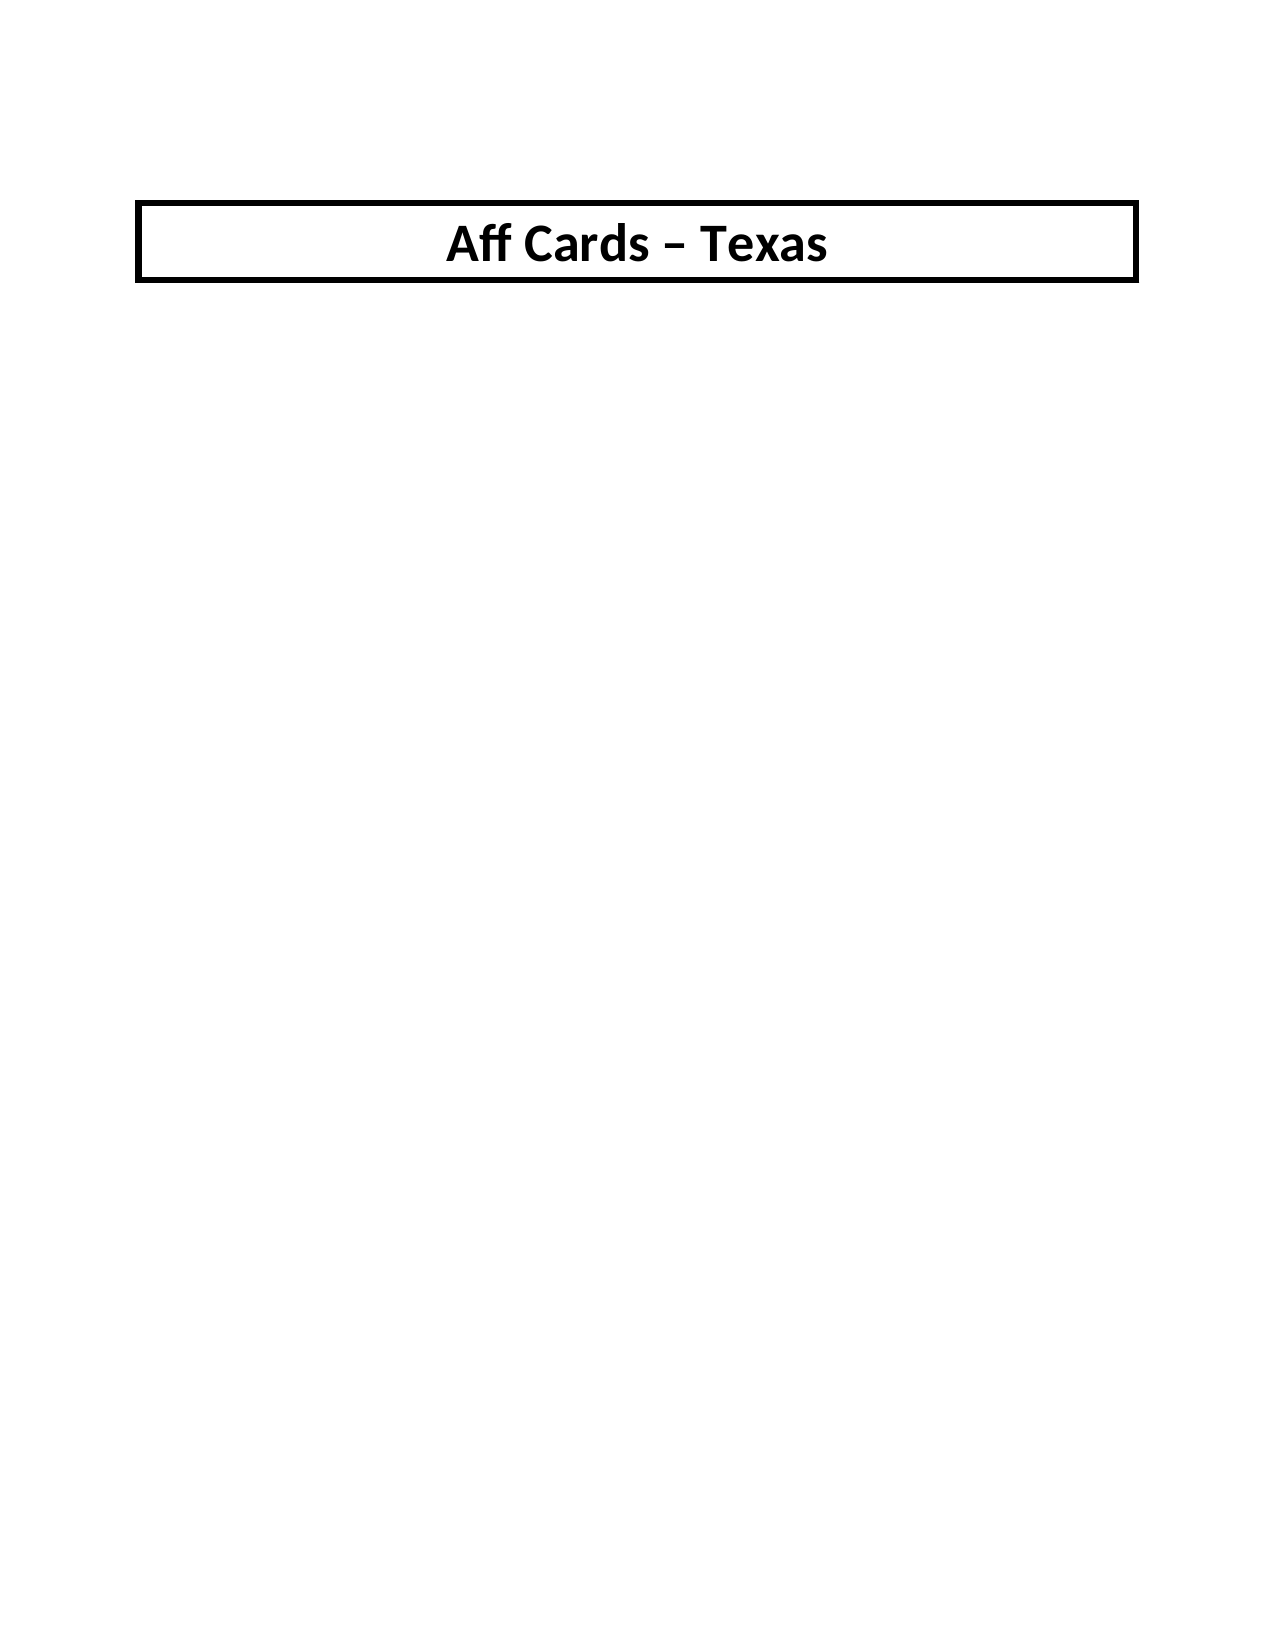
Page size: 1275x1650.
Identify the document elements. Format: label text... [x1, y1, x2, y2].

subtitle Aff Cards – Texas [142, 206, 1133, 277]
